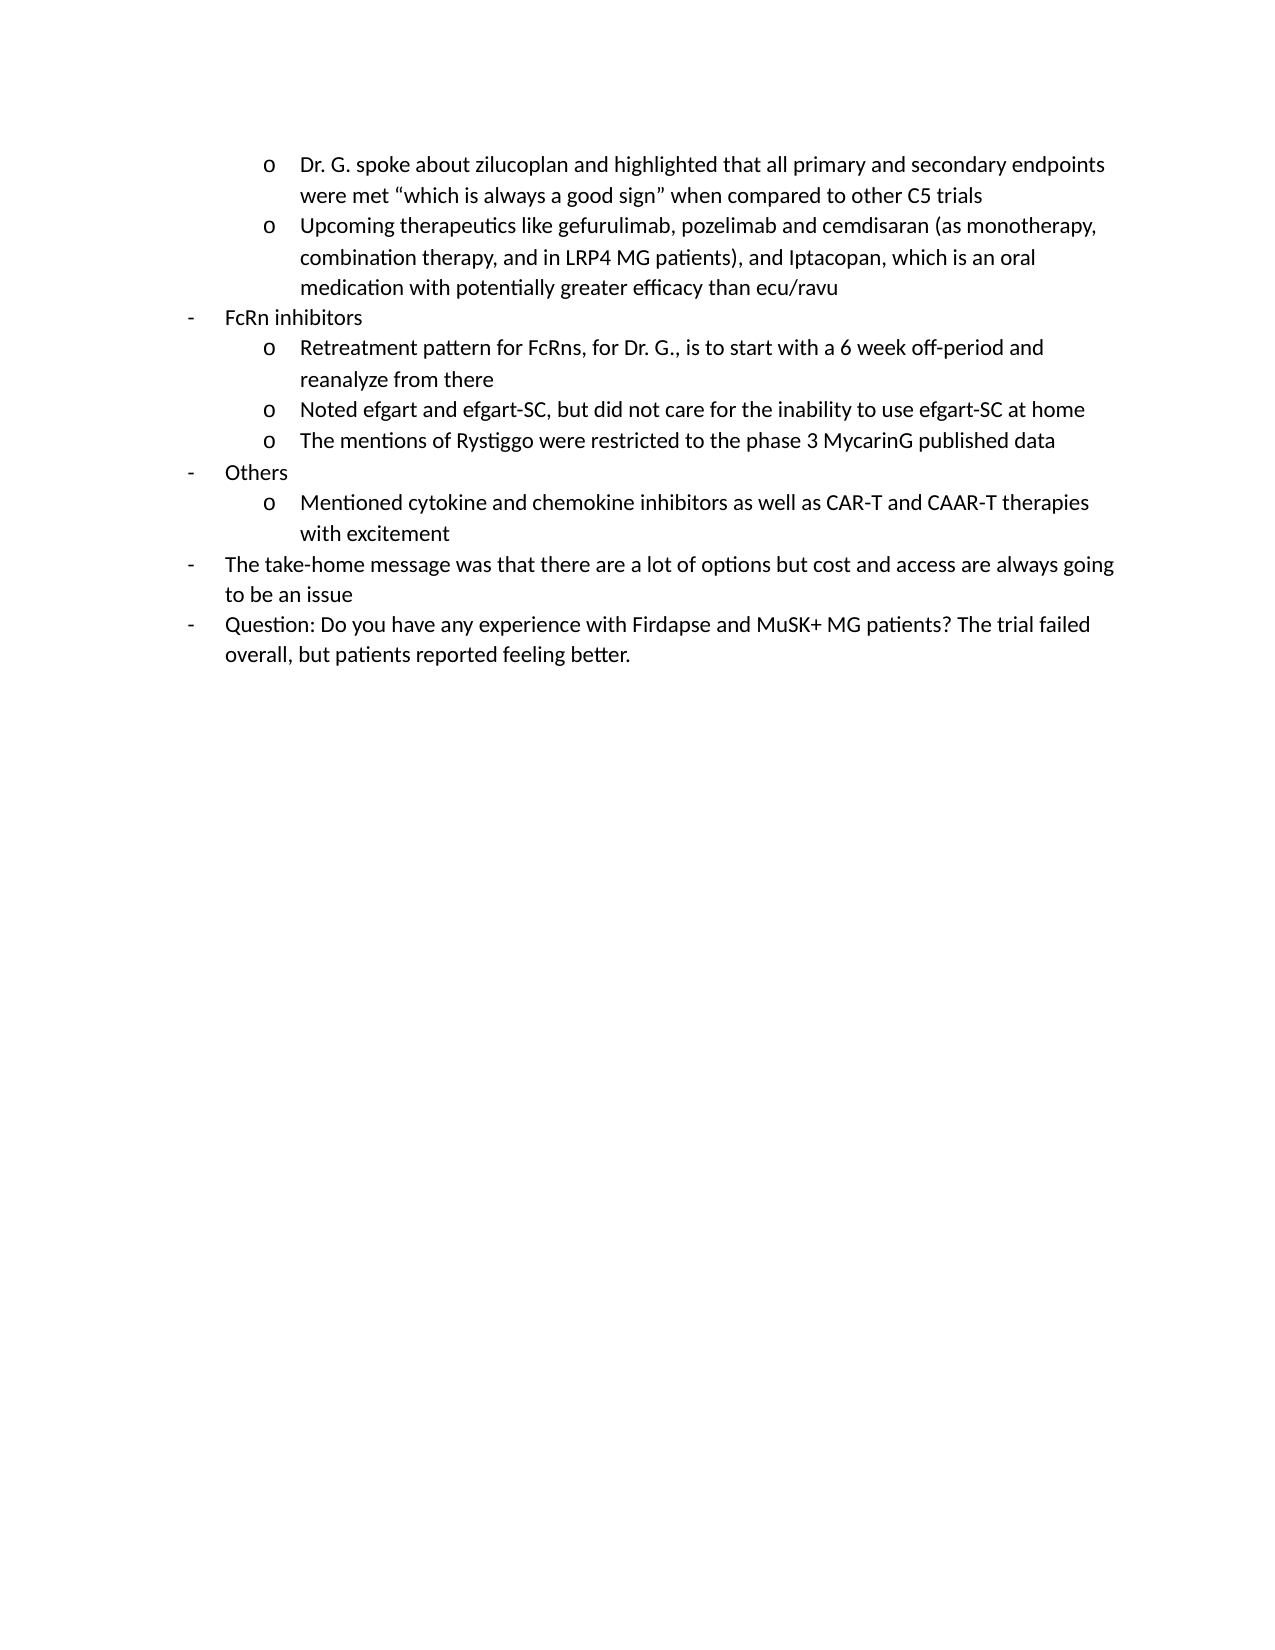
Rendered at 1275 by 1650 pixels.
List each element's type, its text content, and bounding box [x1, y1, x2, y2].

list The mentions of Rystiggo were restricted to the phase 3 MycarinG published data [262, 427, 1125, 456]
list Upcoming therapeutics like gefurulimab, pozelimab and cemdisaran (as monotherapy, combination therapy, and in LRP4 MG patients), and Iptacopan, which is an oral medication with potentially greater efficacy than ecu/ravu [262, 212, 1125, 301]
list Retreatment pattern for FcRns, for Dr. G., is to start with a 6 week off-period and reanalyze from there [262, 333, 1125, 393]
list The take-home message was that there are a lot of options but cost and access are always going to be an issue [187, 550, 1125, 608]
list Dr. G. spoke about zilucoplan and highlighted that all primary and secondary endpoints were met “which is always a good sign” when compared to other C5 trials [262, 150, 1125, 209]
list Mentioned cytokine and chemokine inhibitors as well as CAR-T and CAAR-T therapies with excitement [262, 488, 1125, 548]
list FcRn inhibitors [187, 303, 1125, 331]
list Noted efgart and efgart-SC, but did not care for the inability to use efgart-SC at home [262, 395, 1125, 424]
list Question: Do you have any experience with Firdapse and MuSK+ MG patients? The trial failed overall, but patients reported feeling better. [187, 610, 1125, 668]
list Others [187, 458, 1125, 486]
